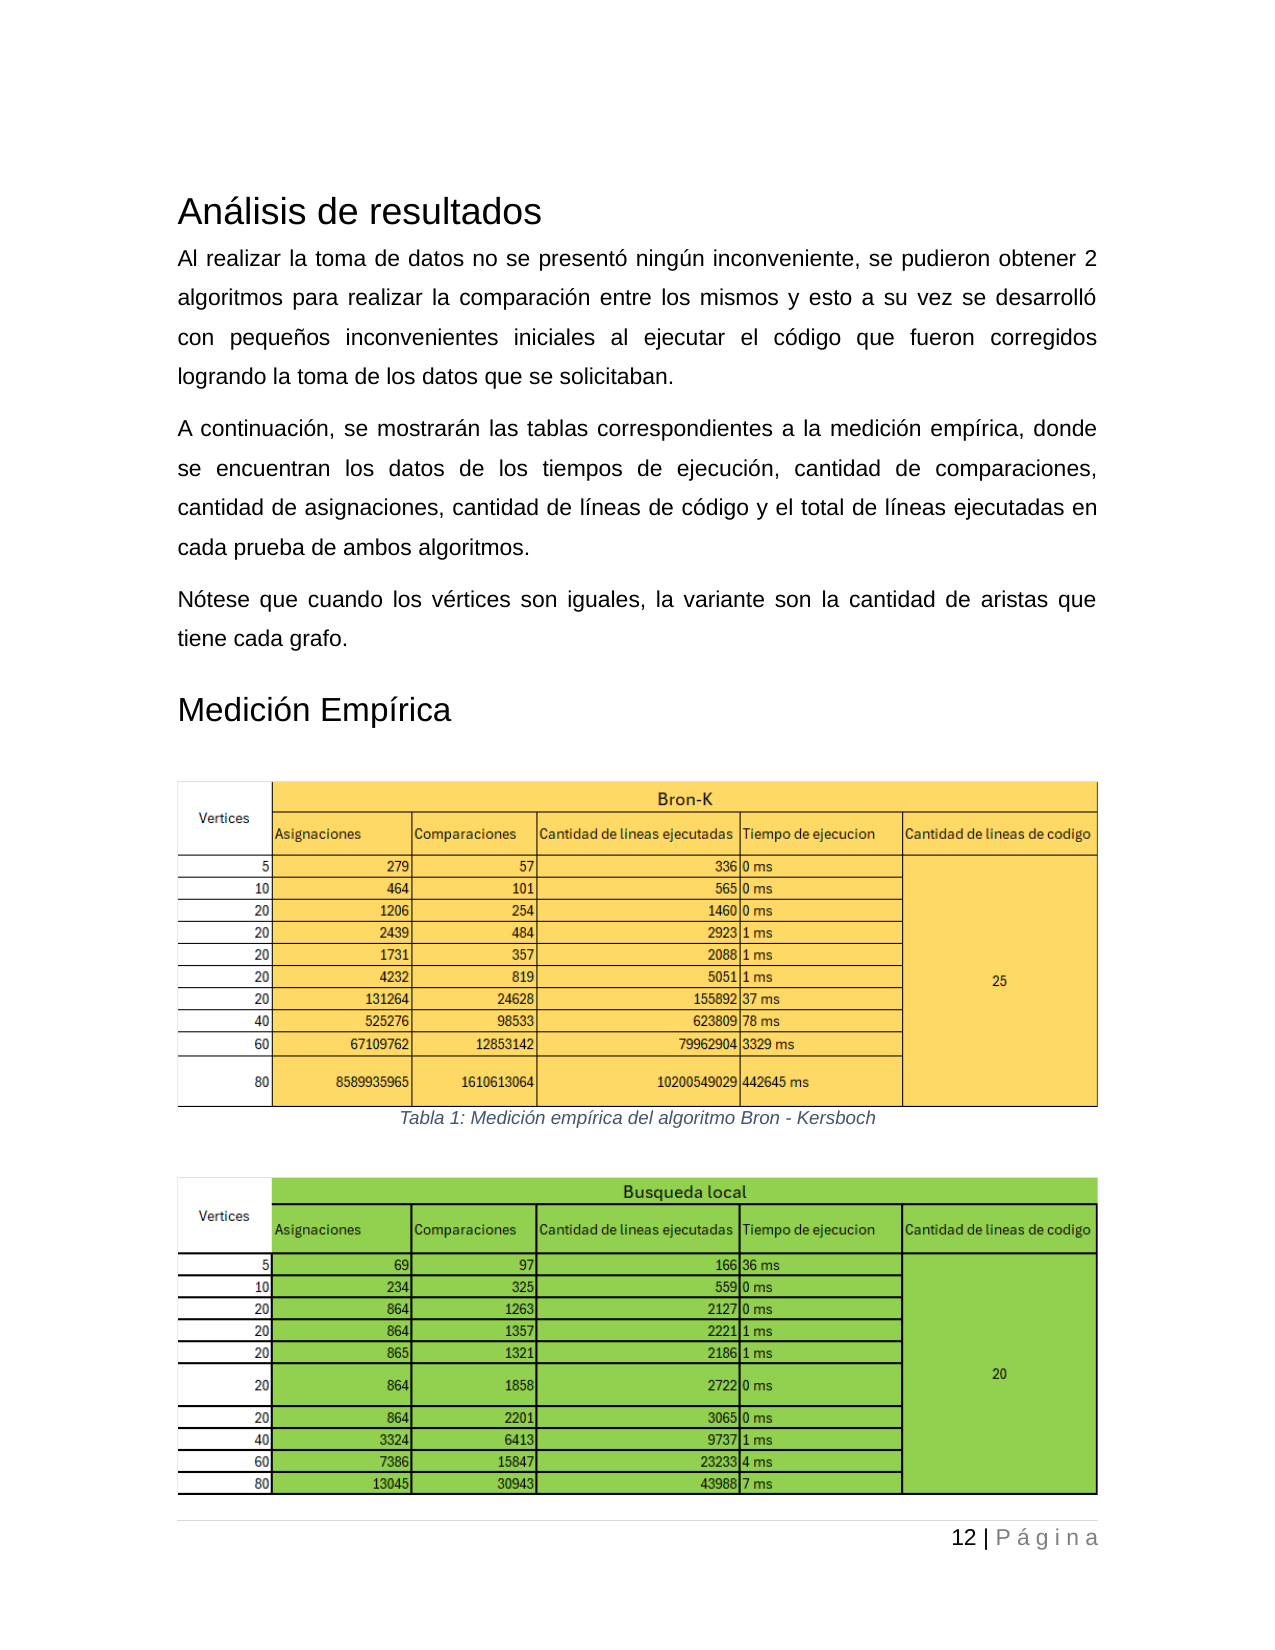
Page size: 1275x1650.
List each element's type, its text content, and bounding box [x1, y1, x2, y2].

text Análisis de resultados [177, 189, 1098, 232]
picture [177, 781, 1098, 1107]
text Al realizar la toma de datos no se presentó ningún inconveniente, se pudieron obtener 2 algoritmos para realizar la comparación entre los mismos y esto a su vez se desarrolló con pequeños inconvenientes iniciales al ejecutar el código que fueron corregidos logrando la toma de los datos que se solicitaban. [177, 245, 1098, 390]
text Medición Empírica [177, 690, 1098, 728]
picture [177, 1177, 1098, 1495]
text Nótese que cuando los vértices son iguales, la variante son la cantidad de aristas que tiene cada grafo. [177, 586, 1098, 652]
text A continuación, se mostrarán las tablas correspondientes a la medición empírica, donde se encuentran los datos de los tiempos de ejecución, cantidad de comparaciones, cantidad de asignaciones, cantidad de líneas de código y el total de líneas ejecutadas en cada prueba de ambos algoritmos. [177, 415, 1098, 560]
text Tabla 1: Medición empírica del algoritmo Bron - Kersboch [177, 1107, 1098, 1128]
